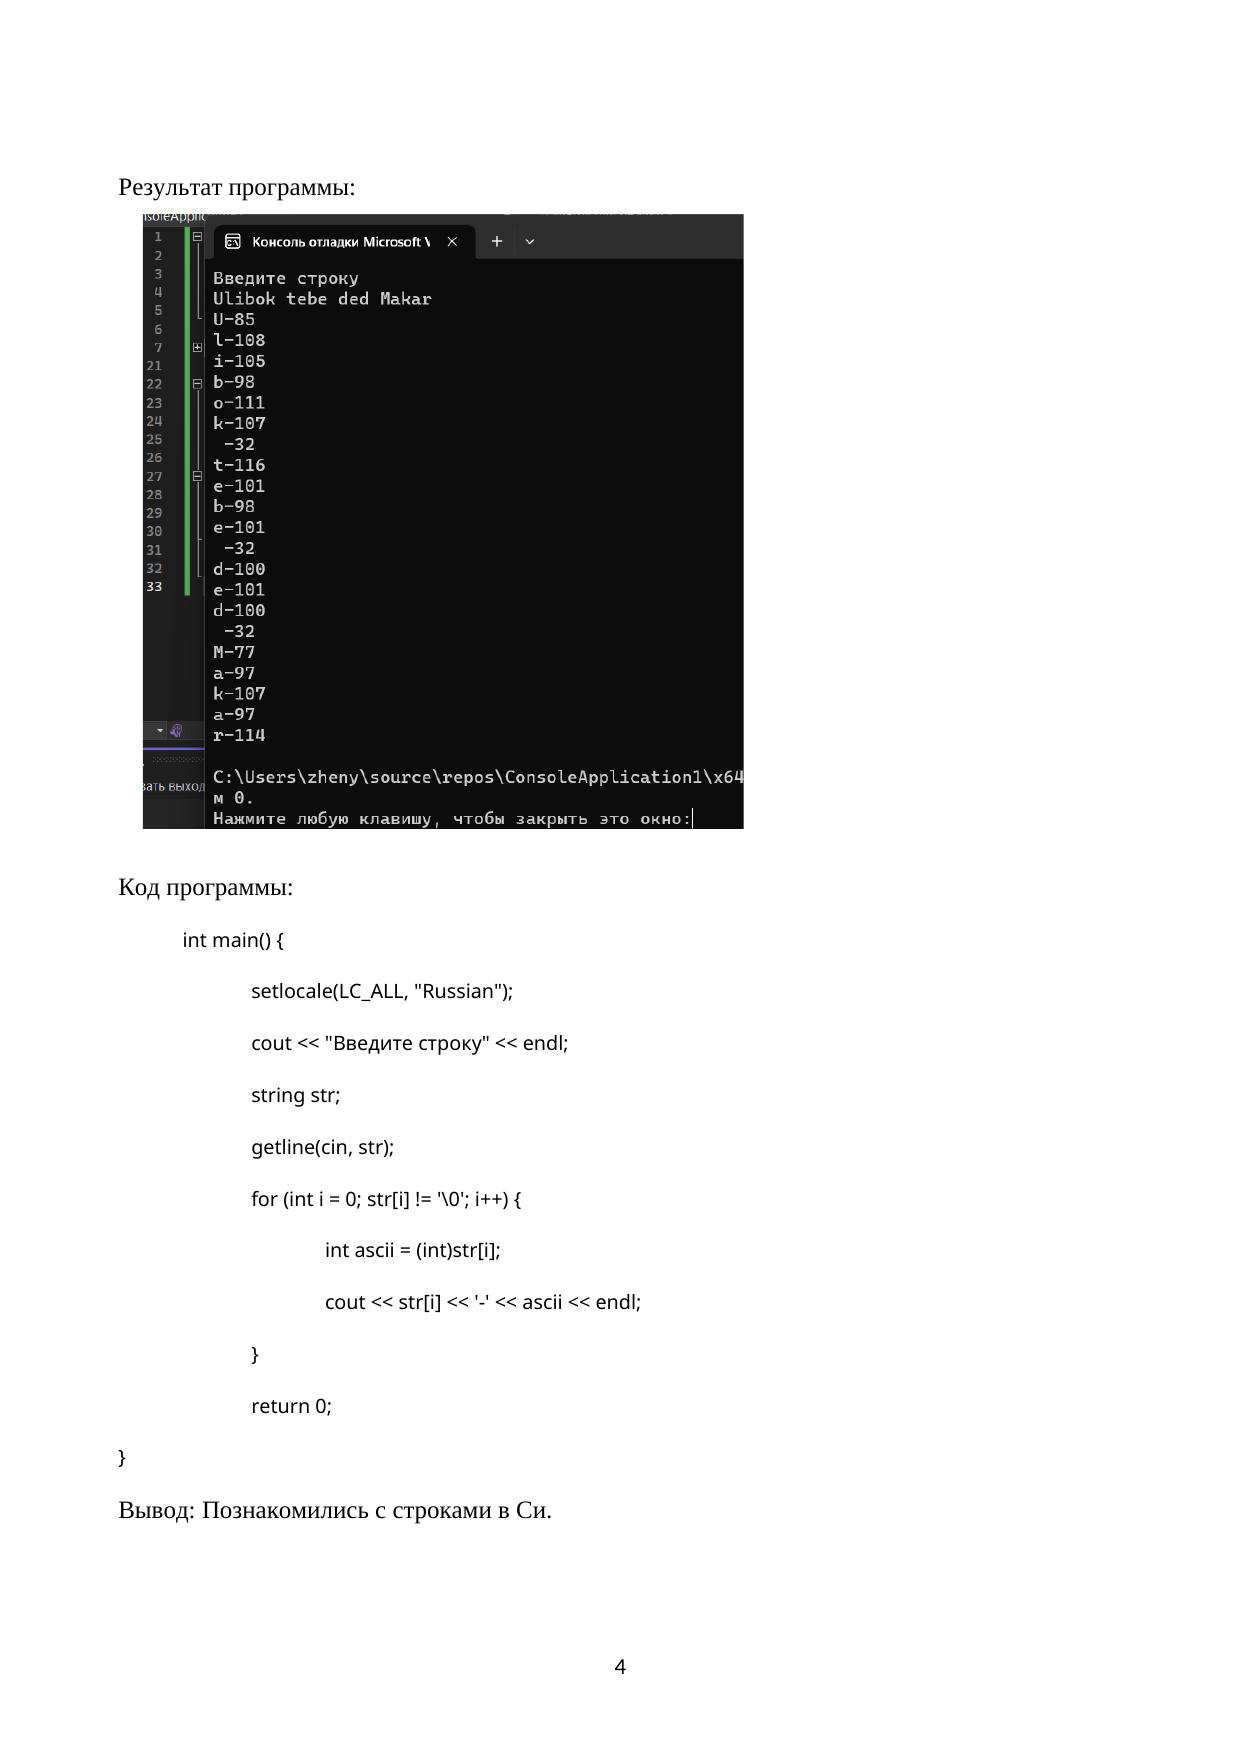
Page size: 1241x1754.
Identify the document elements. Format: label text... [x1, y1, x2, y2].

text return 0; [177, 1392, 1152, 1419]
picture [142, 214, 744, 829]
text for (int i = 0; str[i] != '\0'; i++) { [177, 1185, 1152, 1212]
text int main() { [177, 926, 1152, 953]
text int ascii = (int)str[i]; [177, 1237, 1152, 1263]
text } [177, 1340, 1152, 1367]
text string str; [177, 1081, 1152, 1108]
text getline(cin, str); [177, 1133, 1152, 1160]
text Вывод: Познакомились с строками в Си. [118, 1495, 1152, 1524]
text setlocale(LC_ALL, "Russian"); [177, 978, 1152, 1005]
text cout << "Введите строку" << endl; [177, 1029, 1152, 1056]
text Результат программы: [118, 172, 1152, 201]
text cout << str[i] << '-' << ascii << endl; [177, 1288, 1152, 1315]
text } [118, 1444, 1152, 1471]
text Код программы: [118, 872, 1152, 901]
